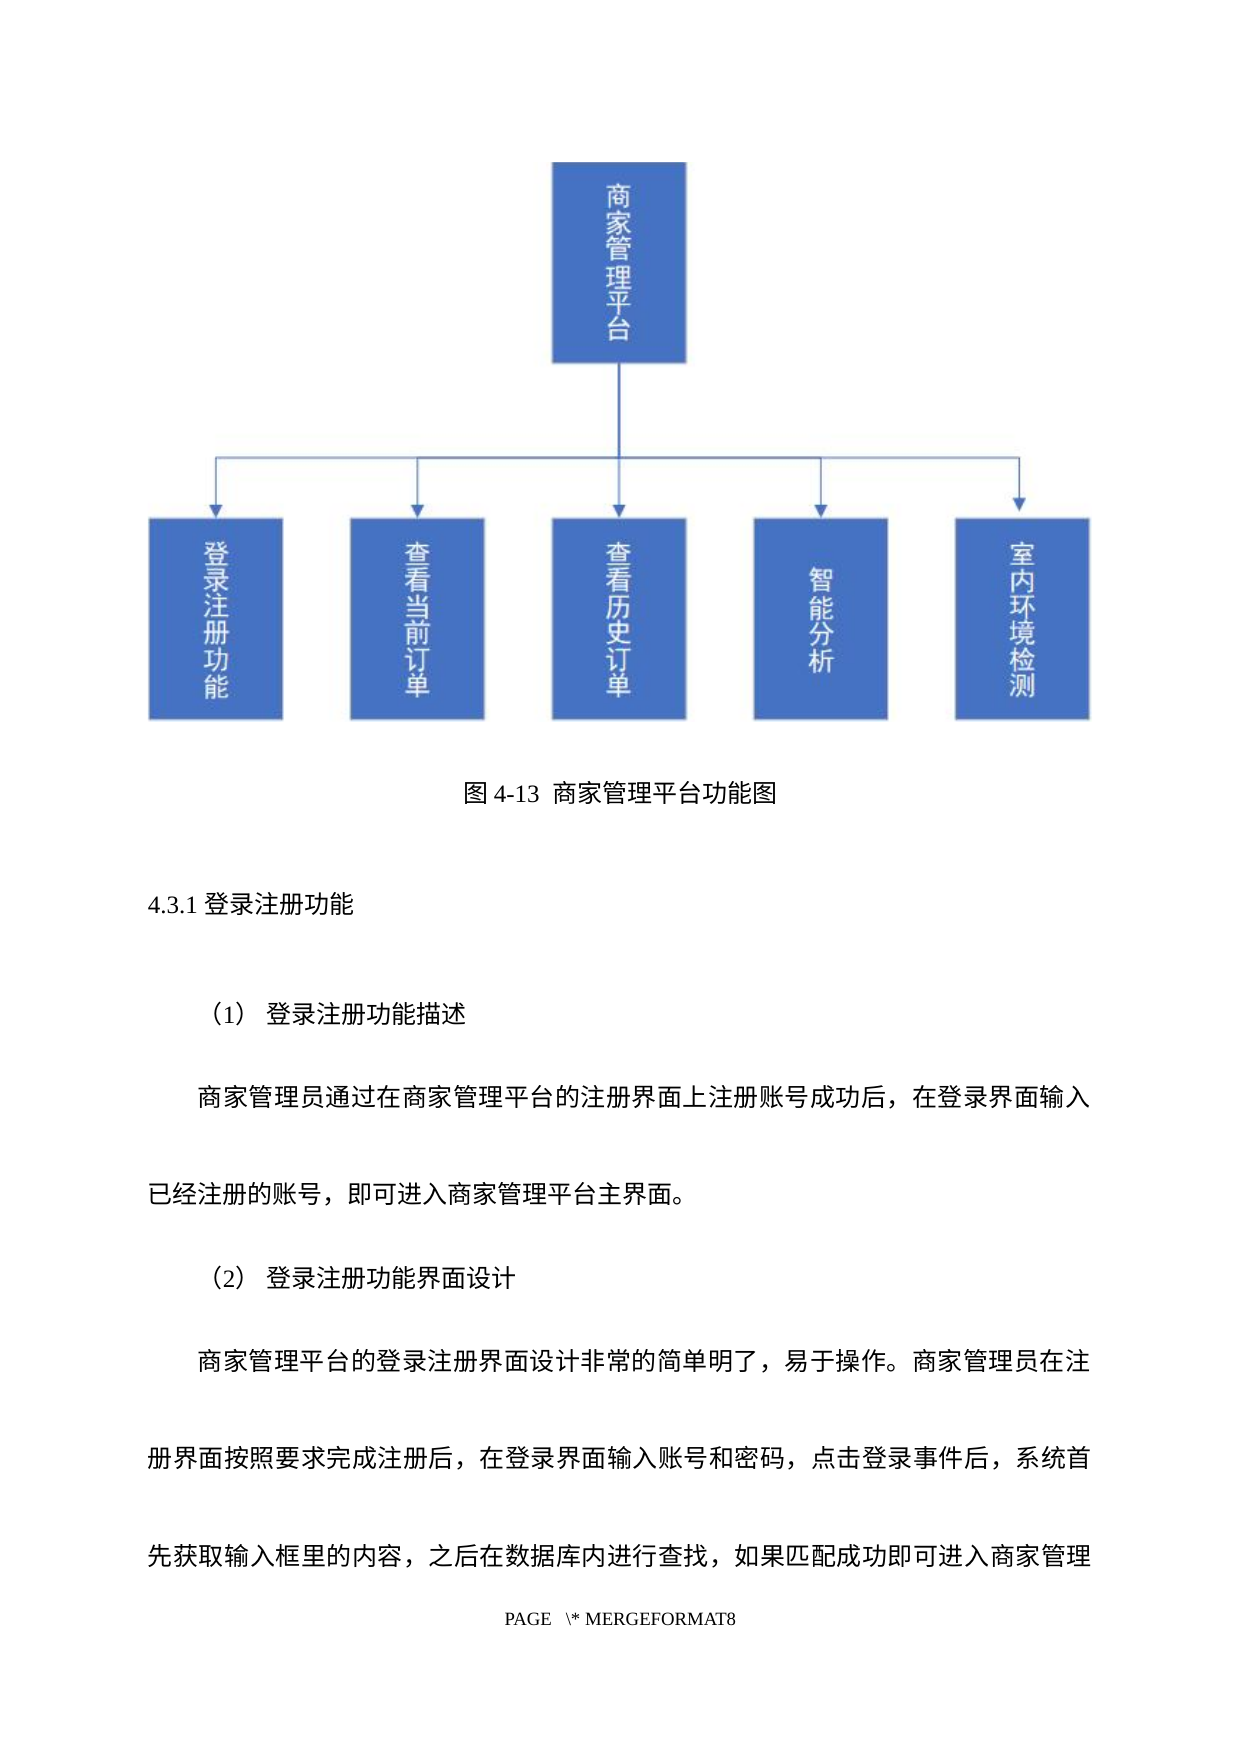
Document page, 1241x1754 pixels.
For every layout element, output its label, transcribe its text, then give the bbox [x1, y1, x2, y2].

picture [147, 162, 1093, 722]
subtitle 4.3.1 登录注册功能 [148, 870, 1092, 935]
text （2） 登录注册功能界面设计 [148, 1244, 1092, 1309]
text 图4-13 商家管理平台功能图 [148, 759, 1092, 824]
text 商家管理平台的登录注册界面设计非常的简单明了，易于操作。商家管理员在注册界面按照要求完成注册后，在登录界面输入账号和密码，点击登录事件后，系统首先获取输入框里的内容，之后在数据库内进行查找，如果匹配成功即可进入商家管理平台首页。 [148, 1327, 1092, 1587]
text （1） 登录注册功能描述 [148, 980, 1092, 1045]
text 商家管理员通过在商家管理平台的注册界面上注册账号成功后，在登录界面输入已经注册的账号，即可进入商家管理平台主界面。 [148, 1063, 1092, 1226]
